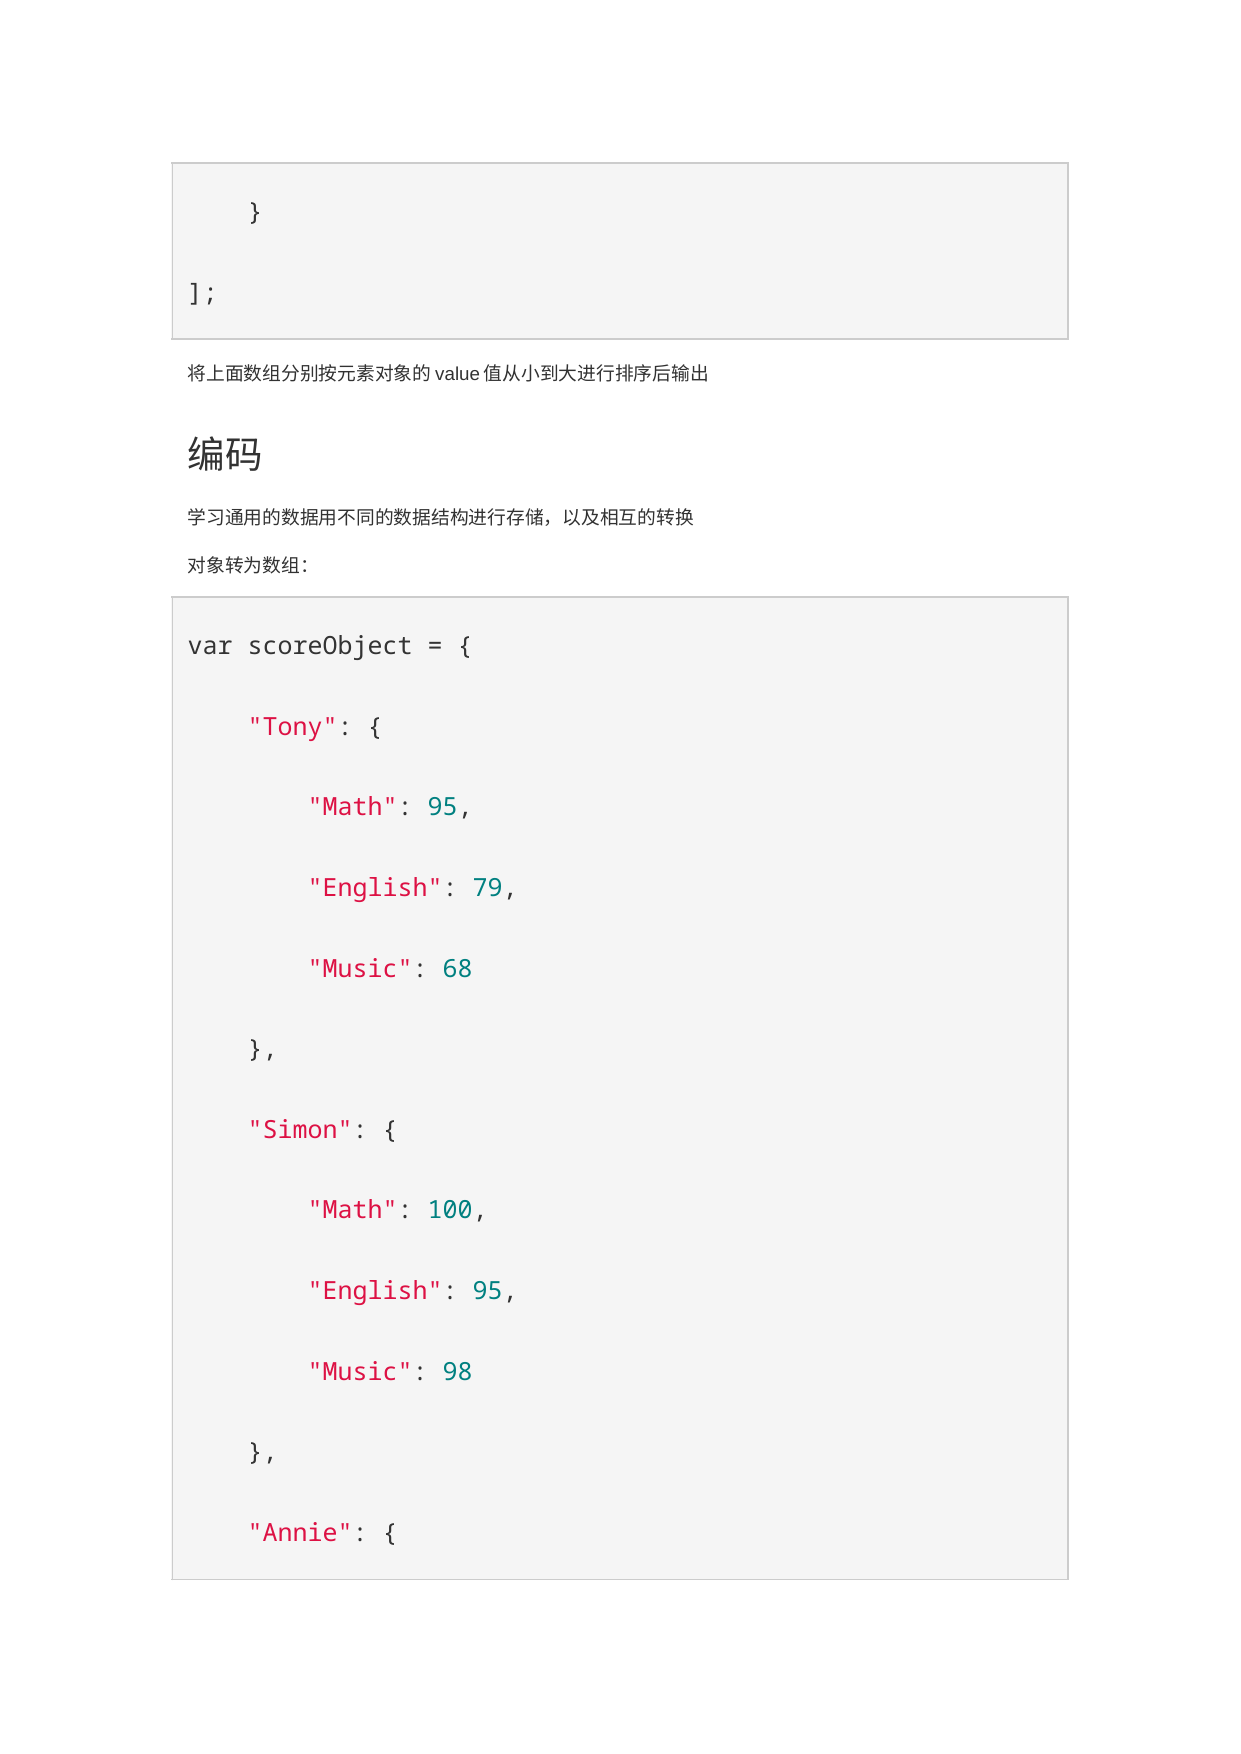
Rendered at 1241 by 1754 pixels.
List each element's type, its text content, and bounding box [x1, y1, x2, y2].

text } [173, 164, 1067, 243]
text "Annie": { [173, 1483, 1067, 1579]
text "Math": 95, [173, 757, 1067, 838]
text 对象转为数组： [187, 548, 1053, 581]
text var scoreObject = { [173, 598, 1067, 677]
text "English": 95, [173, 1241, 1067, 1322]
text 编码 [187, 419, 1053, 484]
text }, [173, 1402, 1067, 1483]
text 学习通用的数据用不同的数据结构进行存储，以及相互的转换 [187, 500, 1053, 532]
text "Math": 100, [173, 1161, 1067, 1241]
text }, [173, 999, 1067, 1080]
text "Simon": { [173, 1080, 1067, 1161]
text ]; [173, 243, 1067, 338]
text "Music": 98 [173, 1322, 1067, 1402]
text "English": 79, [173, 838, 1067, 919]
text 将上面数组分别按元素对象的value值从小到大进行排序后输出 [187, 356, 1053, 388]
text "Music": 68 [173, 919, 1067, 999]
text "Tony": { [173, 677, 1067, 757]
